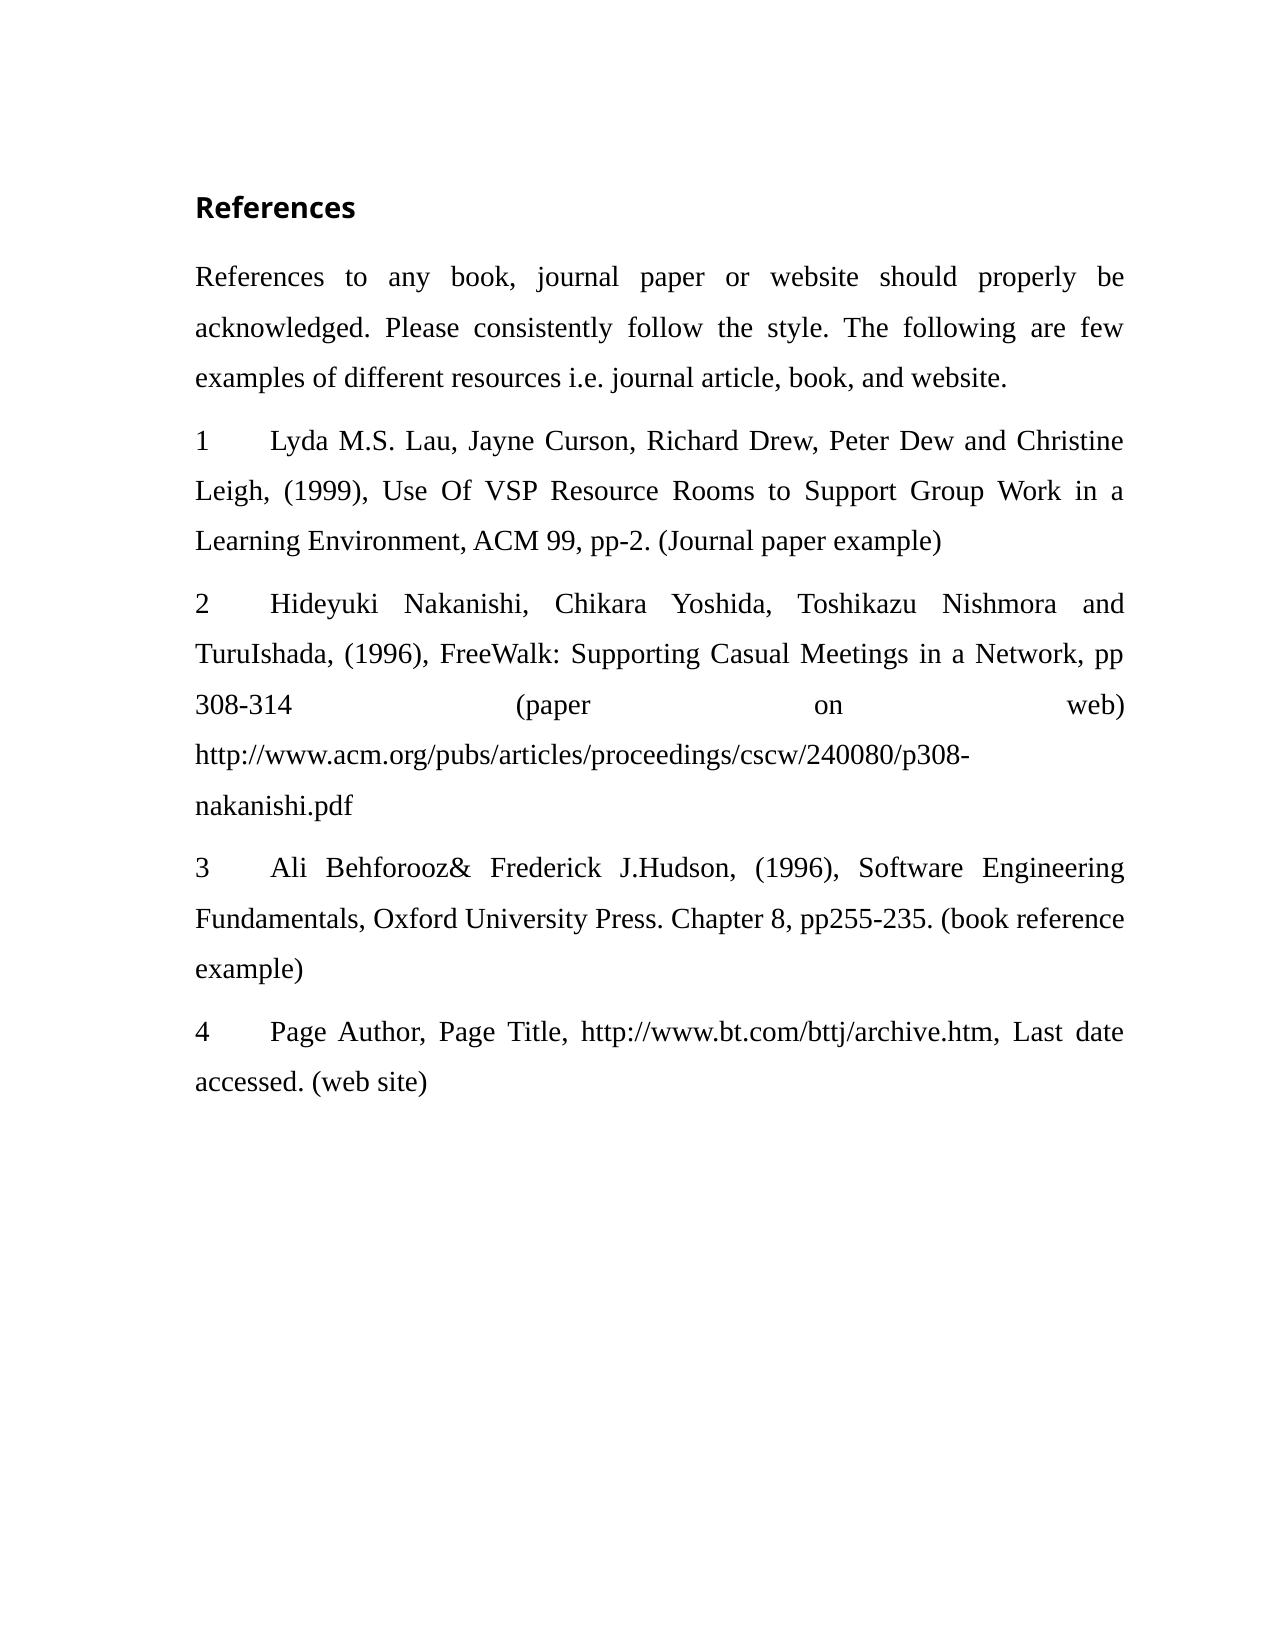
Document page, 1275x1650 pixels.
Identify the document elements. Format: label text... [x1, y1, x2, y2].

text 3 Ali Behforooz& Frederick J.Hudson, (1996), Software Engineering Fundamentals, Oxford University Press. Chapter 8, pp255-235. (book reference example) [195, 850, 1125, 984]
text 4 Page Author, Page Title, http://www.bt.com/bttj/archive.htm, Last date accessed. (web site) [195, 1014, 1125, 1098]
text 2 Hideyuki Nakanishi, Chikara Yoshida, Toshikazu Nishmora and TuruIshada, (1996), FreeWalk: Supporting Casual Meetings in a Network, pp 308-314 (paper on web) http://www.acm.org/pubs/articles/proceedings/cscw/240080/p308-nakanishi.pdf [195, 586, 1125, 821]
subtitle References [195, 187, 1125, 227]
text References to any book, journal paper or website should properly be acknowledged. Please consistently follow the style. The following are few examples of different resources i.e. journal article, book, and website. [195, 259, 1125, 394]
text 1 Lyda M.S. Lau, Jayne Curson, Richard Drew, Peter Dew and Christine Leigh, (1999), Use Of VSP Resource Rooms to Support Group Work in a Learning Environment, ACM 99, pp-2. (Journal paper example) [195, 423, 1125, 557]
